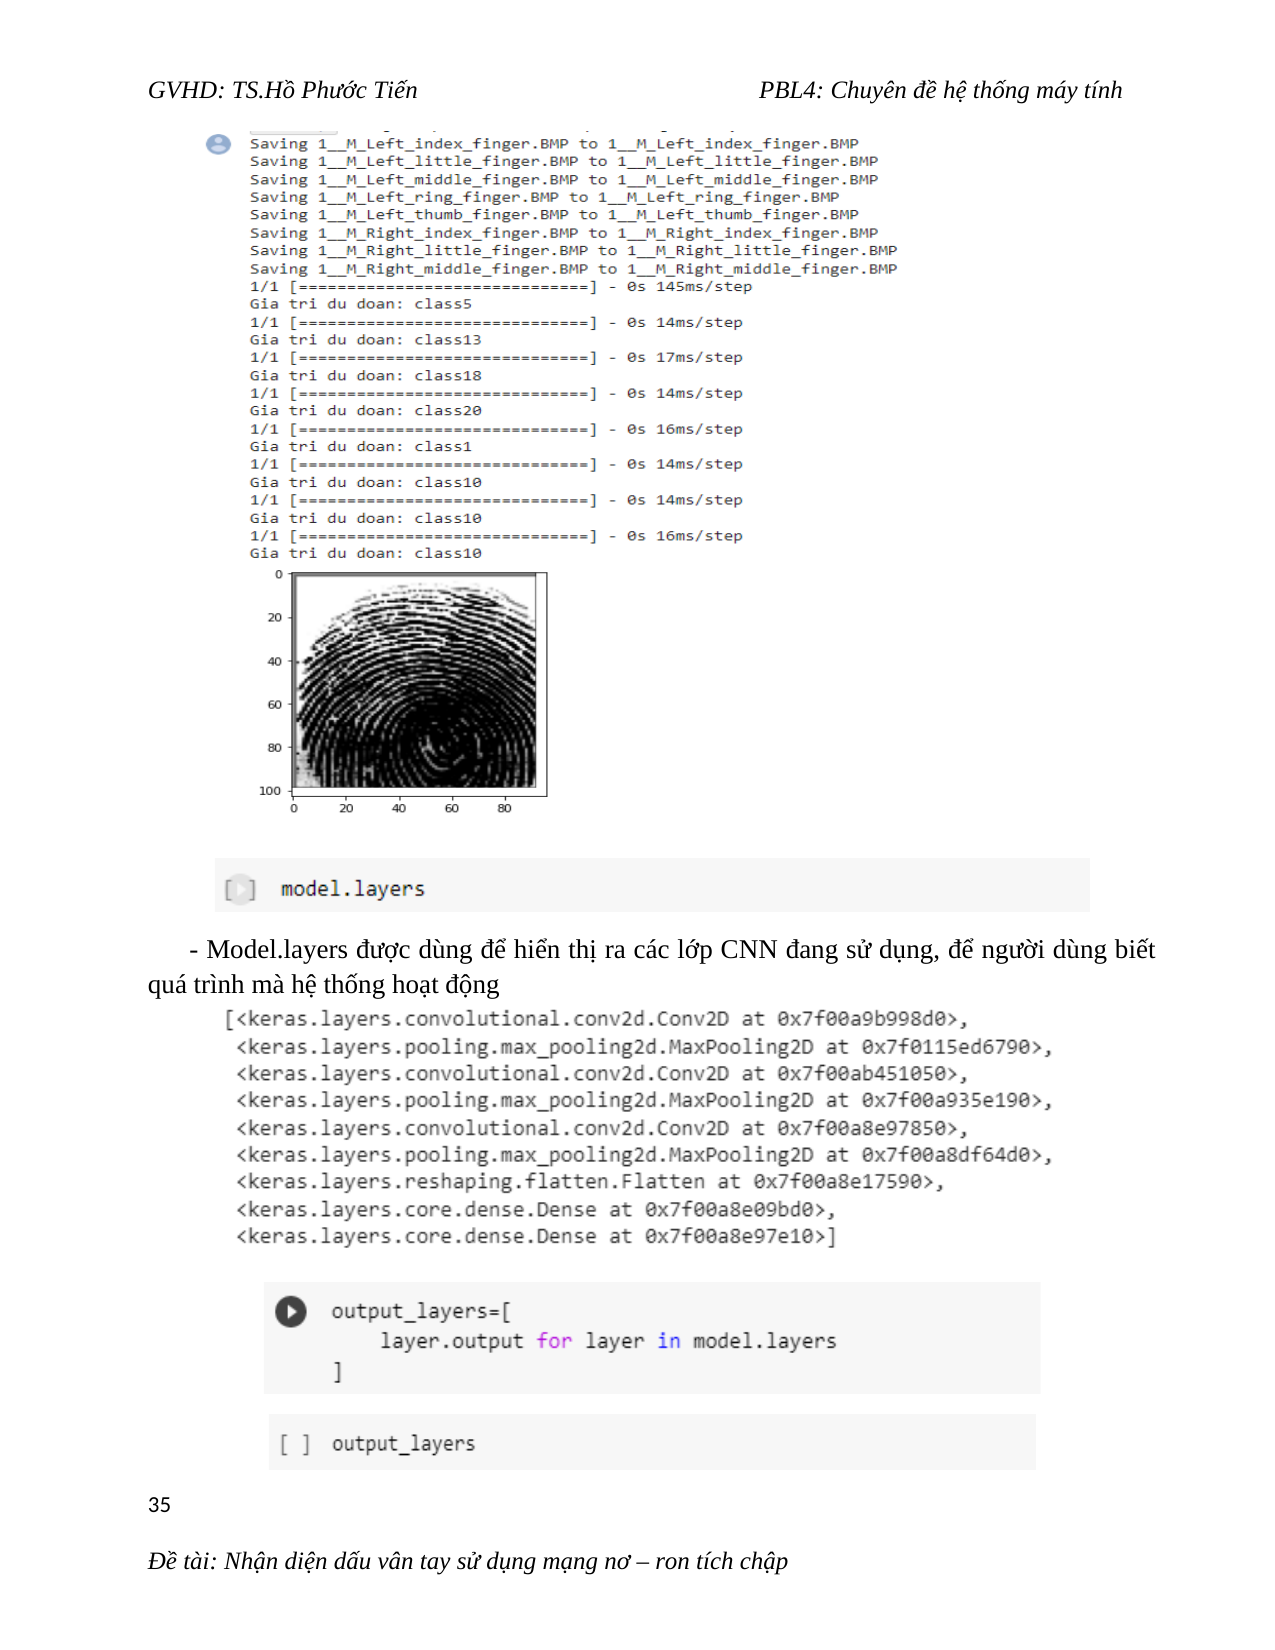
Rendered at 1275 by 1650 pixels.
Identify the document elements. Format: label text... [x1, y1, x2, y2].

picture [263, 1282, 1041, 1394]
picture [202, 1004, 1103, 1262]
picture [214, 858, 1090, 912]
picture [268, 1414, 1036, 1470]
picture [191, 131, 1114, 838]
text - Model.layers được dùng để hiển thị ra các lớp CNN đang sử dụng, để người dùng biết quá trình mà hệ thống hoạt động [148, 933, 1157, 1000]
